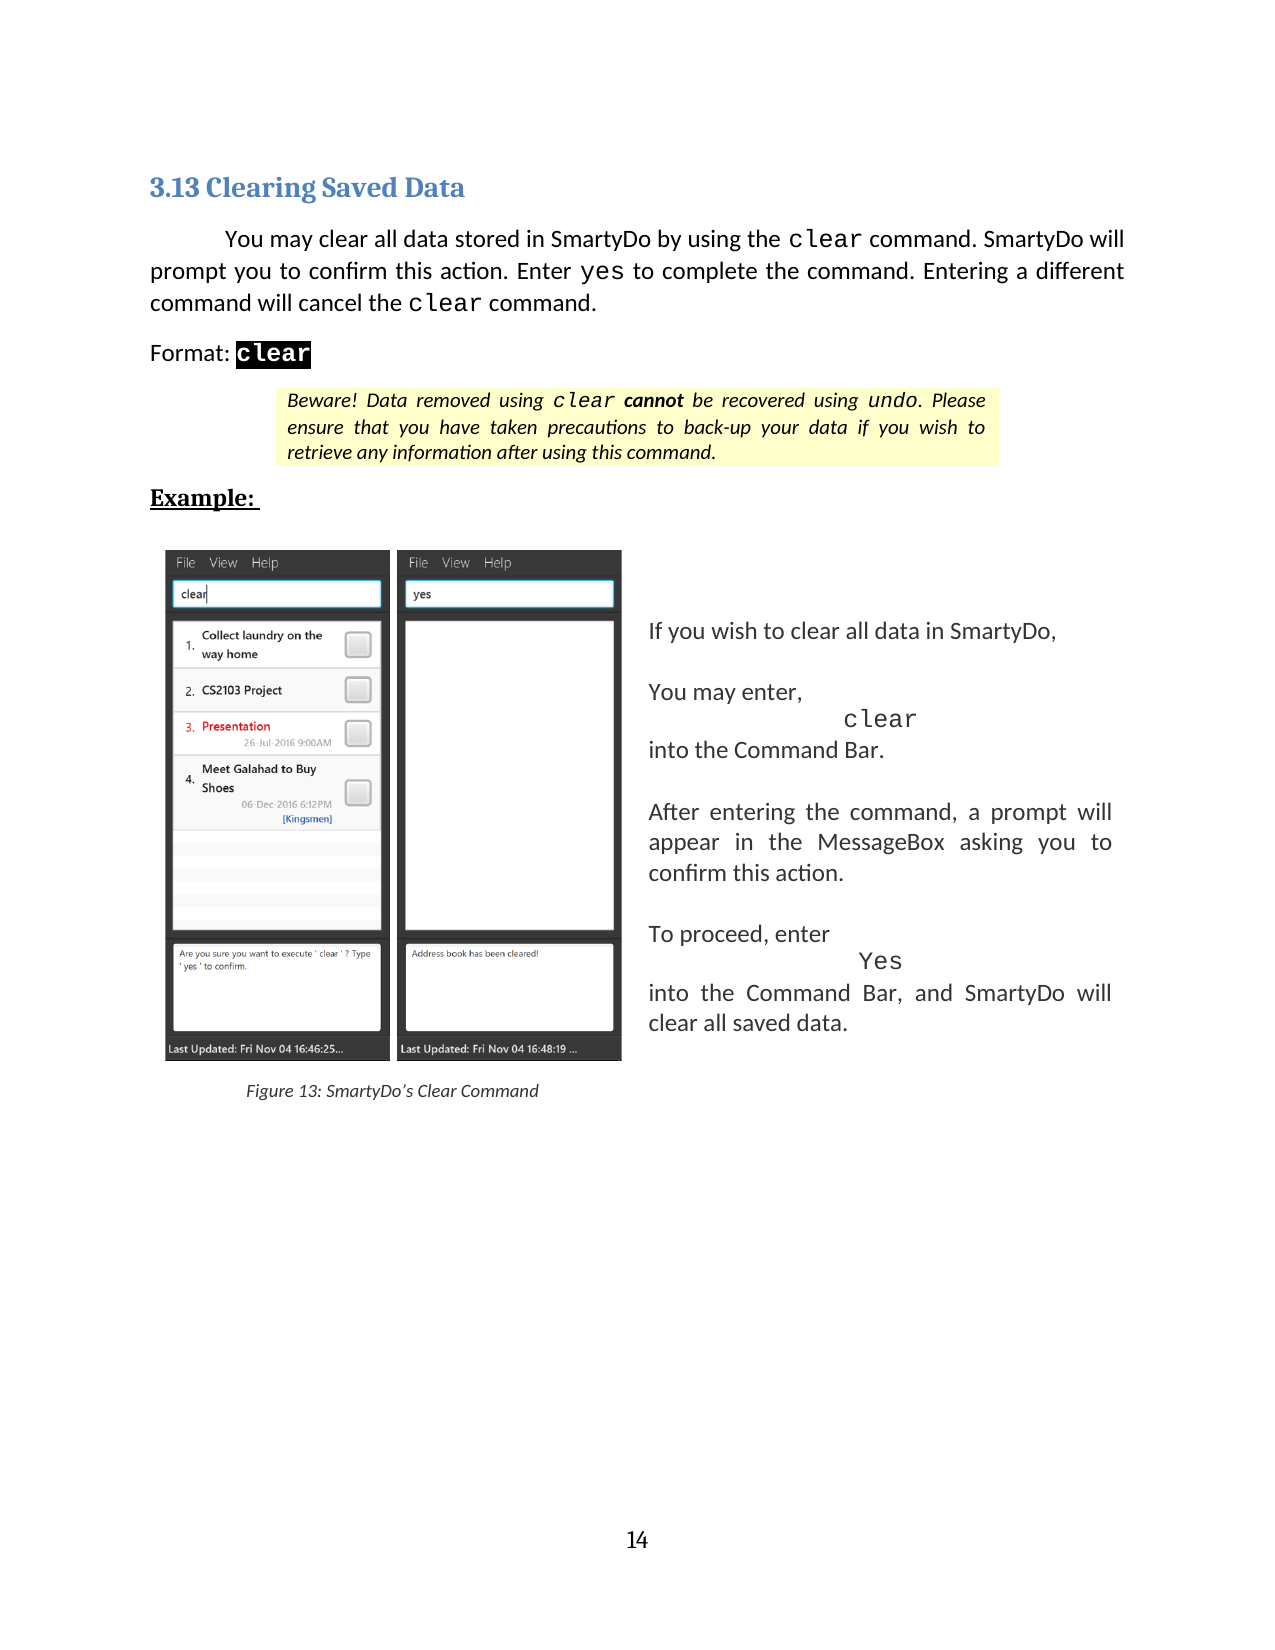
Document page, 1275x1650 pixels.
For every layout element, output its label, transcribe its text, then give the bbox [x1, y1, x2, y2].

picture [165, 550, 622, 1061]
text You may clear all data stored in SmartyDo by using the clear command. SmartyDo will prompt you to confirm this action. Enter yes to complete the command. Entering a different command will cancel the clear command. [150, 223, 1125, 318]
text Example: [150, 484, 1125, 512]
table_header If you wish to clear all data in SmartyDo, You may enter, clear into the Command Bar. After entering the command, a prompt will appear in the MessageBox asking you to confirm this action. To proceed, enter Yes into the Command Bar, and SmartyDo will clear all saved data. [637, 531, 1124, 1121]
subtitle 3.13 Clearing Saved Data [150, 171, 1125, 204]
text Format: clear [150, 337, 1125, 369]
table_header Figure 13: SmartyDo’s Clear Command [150, 531, 637, 1121]
table_header Beware! Data removed using clear cannot be recovered using undo. Please ensure that you have taken precautions to back-up your data if you wish to retrieve any information after using this command. [276, 388, 999, 465]
